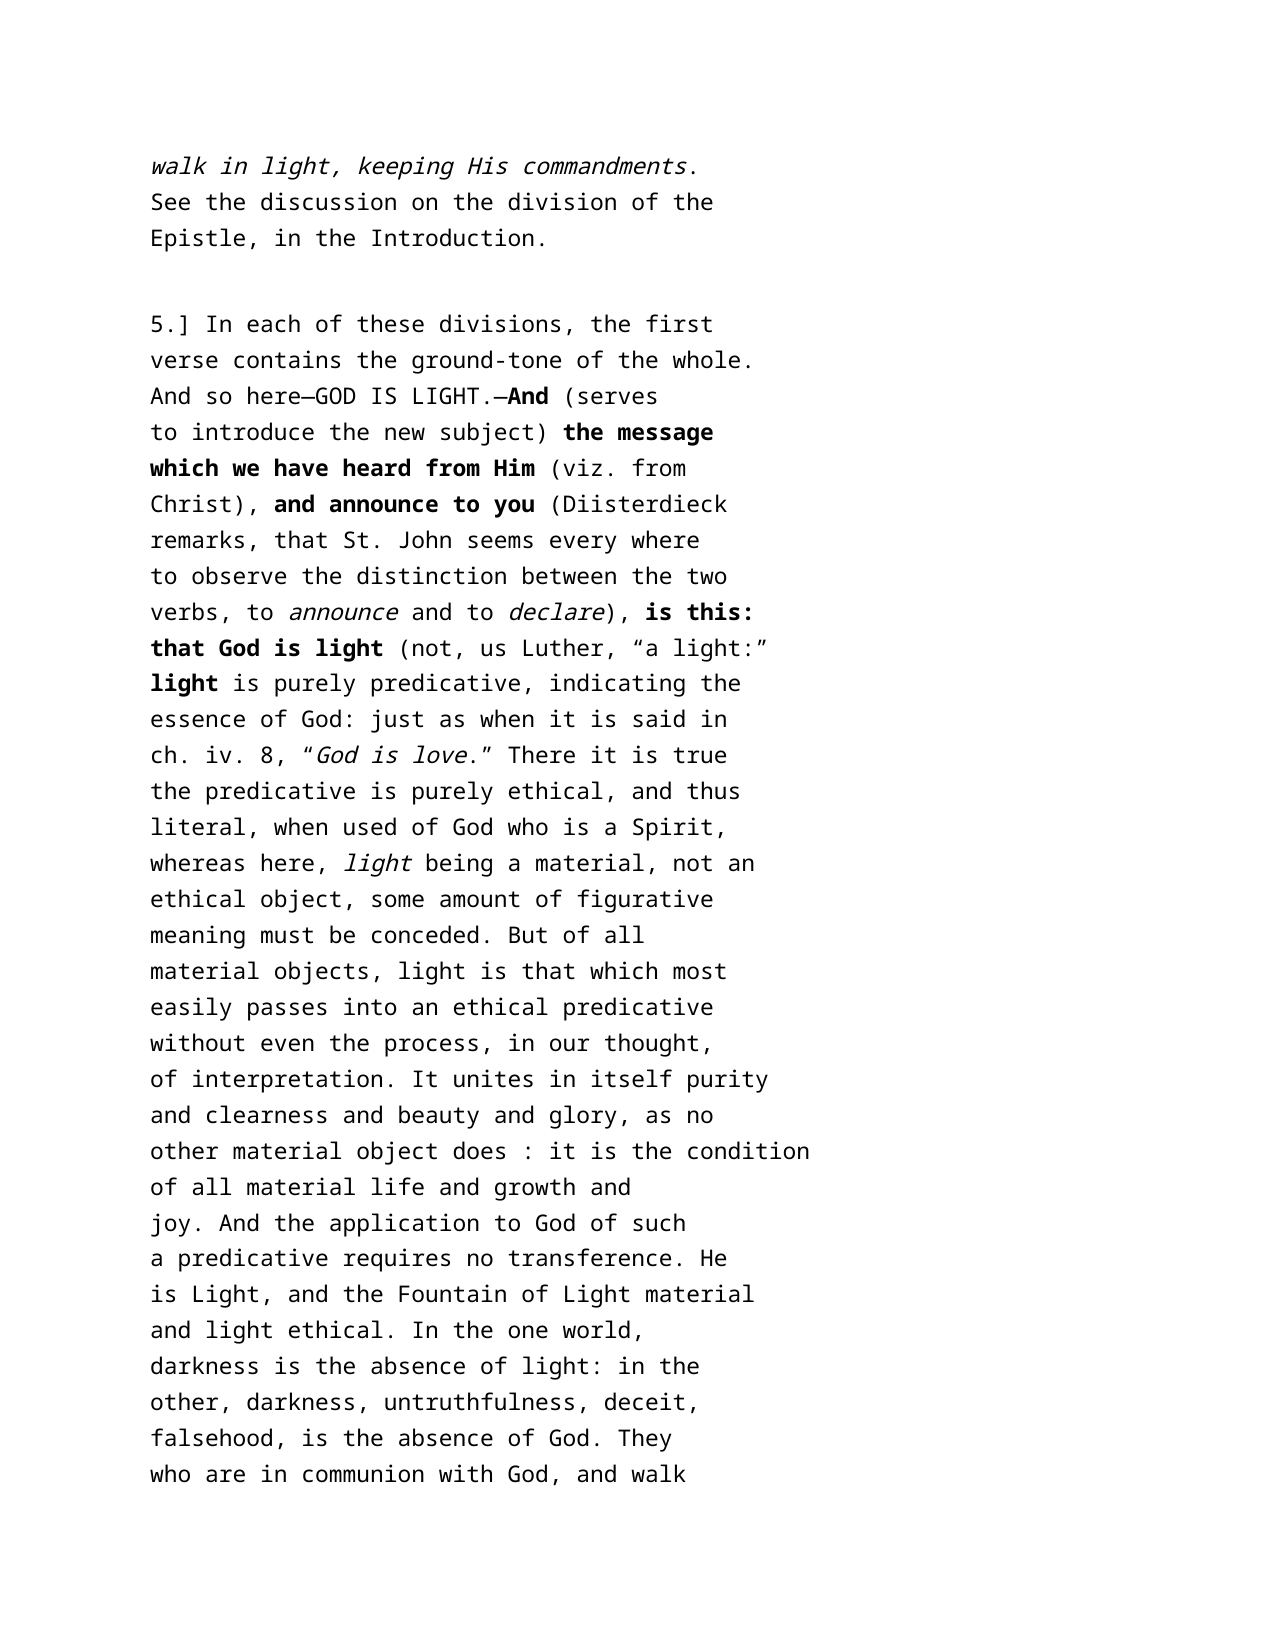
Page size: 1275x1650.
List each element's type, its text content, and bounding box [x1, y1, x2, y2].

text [150, 308, 1125, 1489]
text walk in light, keeping His commandments. See the discussion on the division of the Epistle, in the Introduction. [150, 150, 1125, 283]
